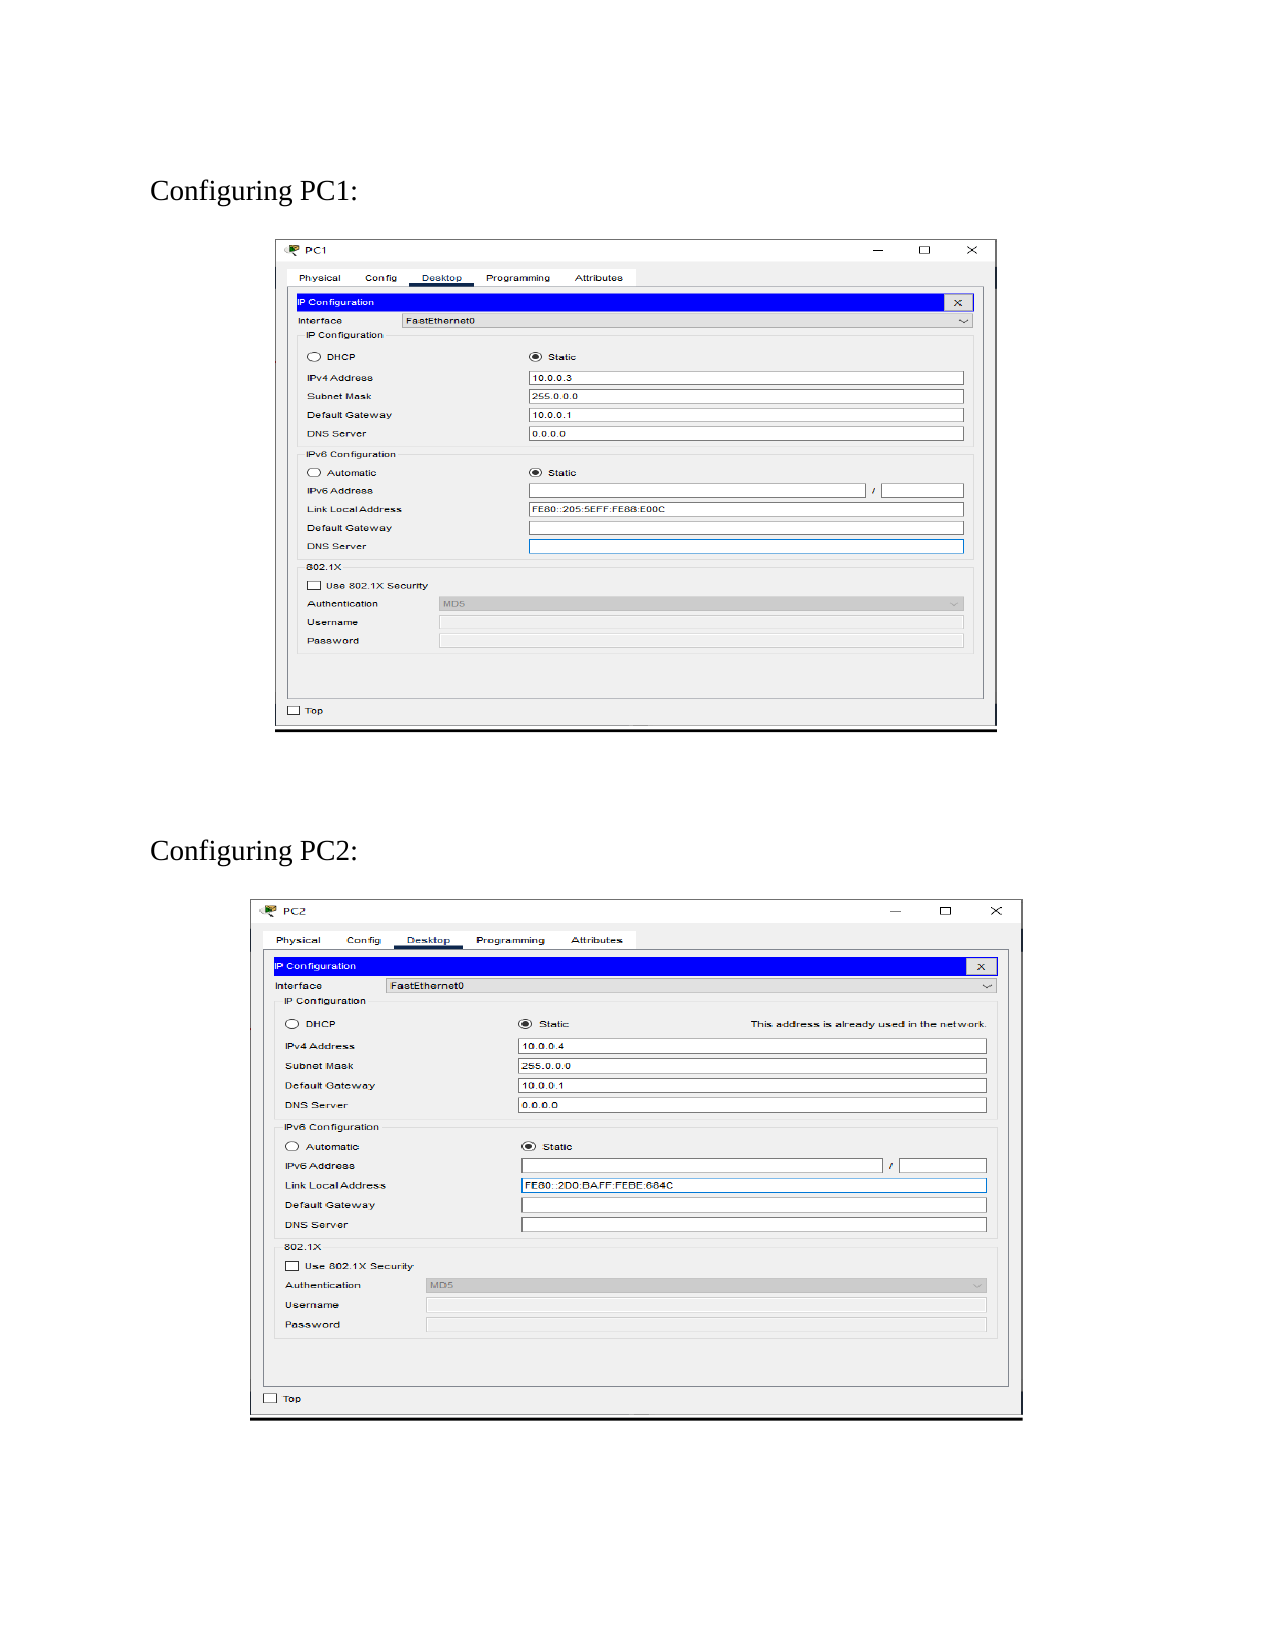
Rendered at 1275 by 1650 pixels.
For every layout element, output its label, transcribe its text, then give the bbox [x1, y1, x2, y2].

text Configuring PC2: [150, 833, 1144, 866]
picture [250, 899, 1023, 1415]
picture [275, 239, 997, 726]
text Configuring PC1: [150, 173, 1144, 207]
